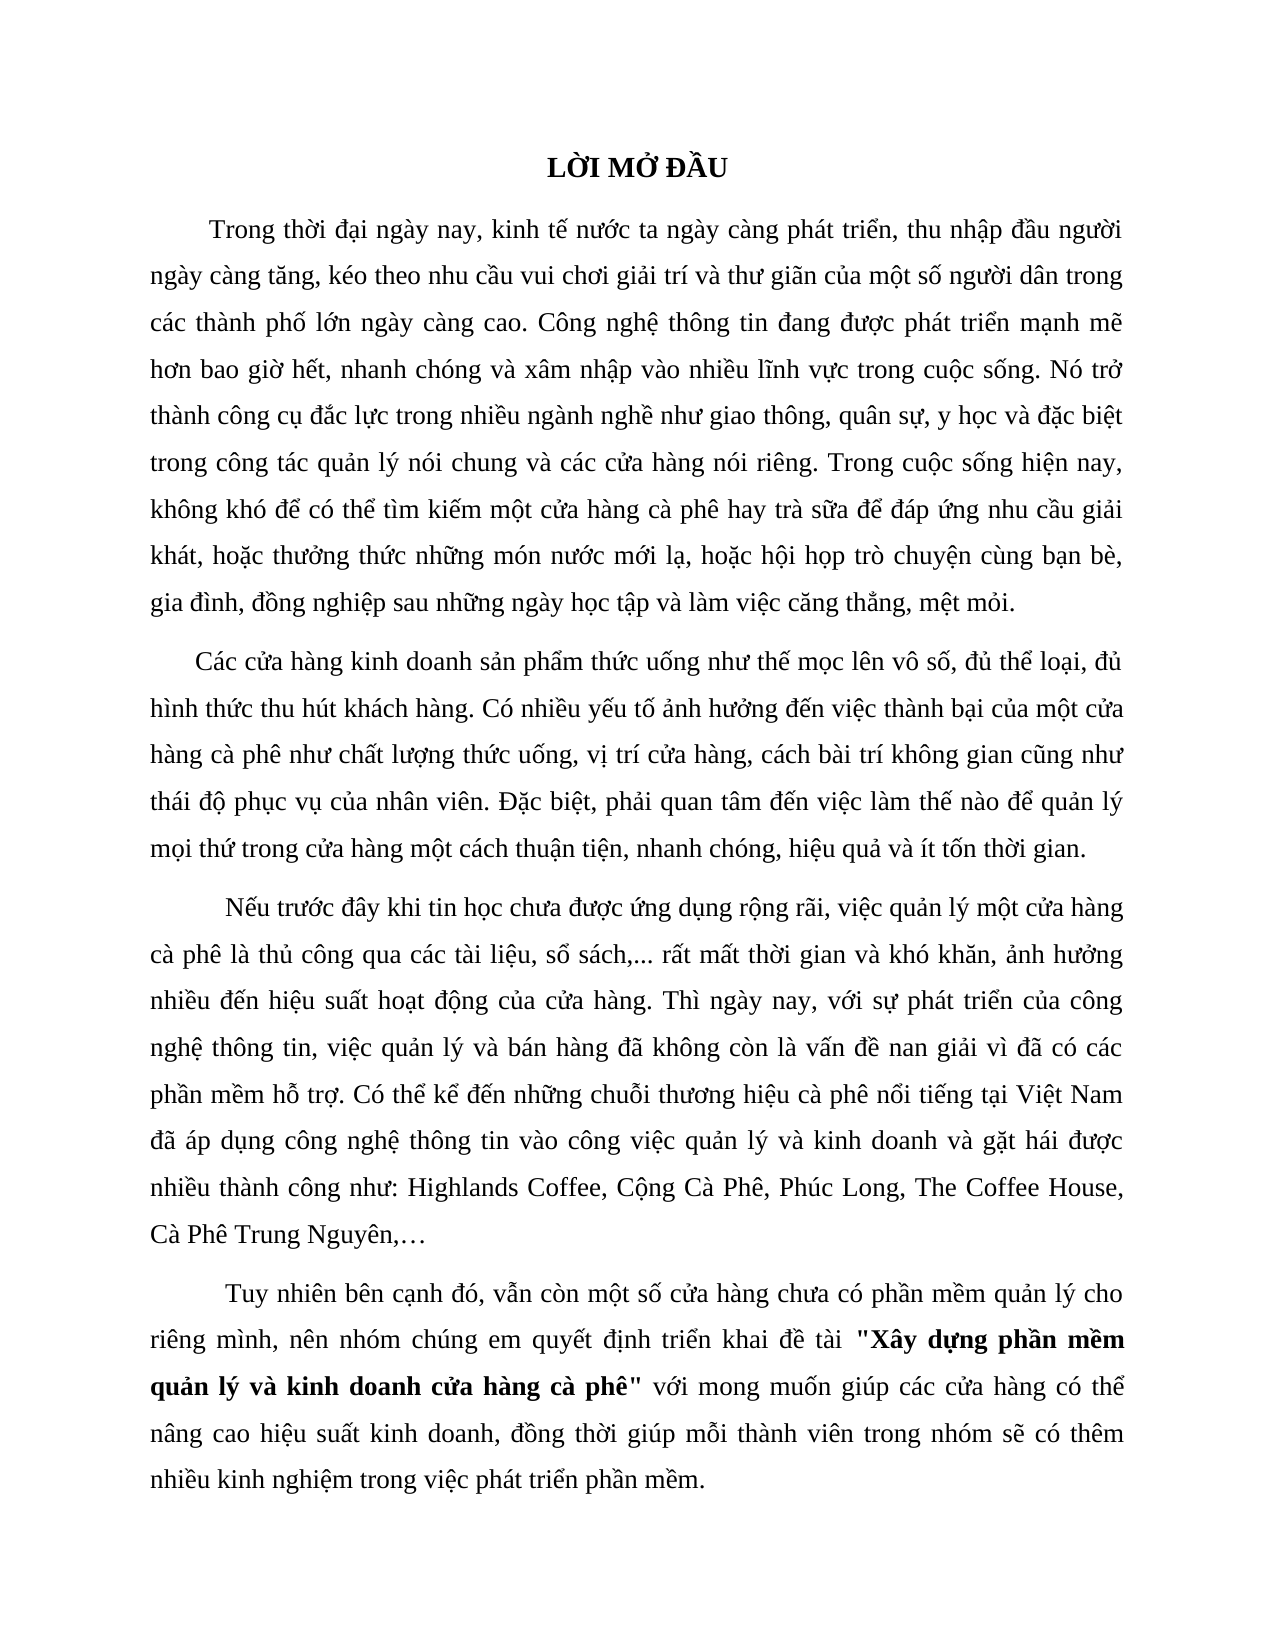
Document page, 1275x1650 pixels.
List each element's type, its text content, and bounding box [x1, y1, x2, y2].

text Tuy nhiên bên cạnh đó, vẫn còn một số cửa hàng chưa có phần mềm quản lý cho riêng mình, nên nhóm chúng em quyết định triển khai đề tài "Xây dựng phần mềm quản lý và kinh doanh cửa hàng cà phê" với mong muốn giúp các cửa hàng có thể nâng cao hiệu suất kinh doanh, đồng thời giúp mỗi thành viên trong nhóm sẽ có thêm nhiều kinh nghiệm trong việc phát triển phần mềm. [150, 1277, 1125, 1495]
text Trong thời đại ngày nay, kinh tế nước ta ngày càng phát triển, thu nhập đầu người ngày càng tăng, kéo theo nhu cầu vui chơi giải trí và thư giãn của một số người dân trong các thành phố lớn ngày càng cao. Công nghệ thông tin đang được phát triển mạnh mẽ hơn bao giờ hết, nhanh chóng và xâm nhập vào nhiều lĩnh vực trong cuộc sống. Nó trở thành công cụ đắc lực trong nhiều ngành nghề như giao thông, quân sự, y học và đặc biệt trong công tác quản lý nói chung và các cửa hàng nói riêng. Trong cuộc sống hiện nay, không khó để có thể tìm kiếm một cửa hàng cà phê hay trà sữa để đáp ứng nhu cầu giải khát, hoặc thưởng thức những món nước mới lạ, hoặc hội họp trò chuyện cùng bạn bè, gia đình, đồng nghiệp sau những ngày học tập và làm việc căng thẳng, mệt mỏi. [150, 213, 1125, 617]
text LỜI MỞ ĐẦU [150, 150, 1125, 183]
text Các cửa hàng kinh doanh sản phẩm thức uống như thế mọc lên vô số, đủ thể loại, đủ hình thức thu hút khách hàng. Có nhiều yếu tố ảnh hưởng đến việc thành bại của một cửa hàng cà phê như chất lượng thức uống, vị trí cửa hàng, cách bài trí không gian cũng như thái độ phục vụ của nhân viên. Đặc biệt, phải quan tâm đến việc làm thế nào để quản lý mọi thứ trong cửa hàng một cách thuận tiện, nhanh chóng, hiệu quả và ít tốn thời gian. [150, 645, 1125, 863]
text Nếu trước đây khi tin học chưa được ứng dụng rộng rãi, việc quản lý một cửa hàng cà phê là thủ công qua các tài liệu, sổ sách,... rất mất thời gian và khó khăn, ảnh hưởng nhiều đến hiệu suất hoạt động của cửa hàng. Thì ngày nay, với sự phát triển của công nghệ thông tin, việc quản lý và bán hàng đã không còn là vấn đề nan giải vì đã có các phần mềm hỗ trợ. Có thể kể đến những chuỗi thương hiệu cà phê nổi tiếng tại Việt Nam đã áp dụng công nghệ thông tin vào công việc quản lý và kinh doanh và gặt hái được nhiều thành công như: Highlands Coffee, Cộng Cà Phê, Phúc Long, The Coffee House, Cà Phê Trung Nguyên,… [150, 891, 1125, 1249]
